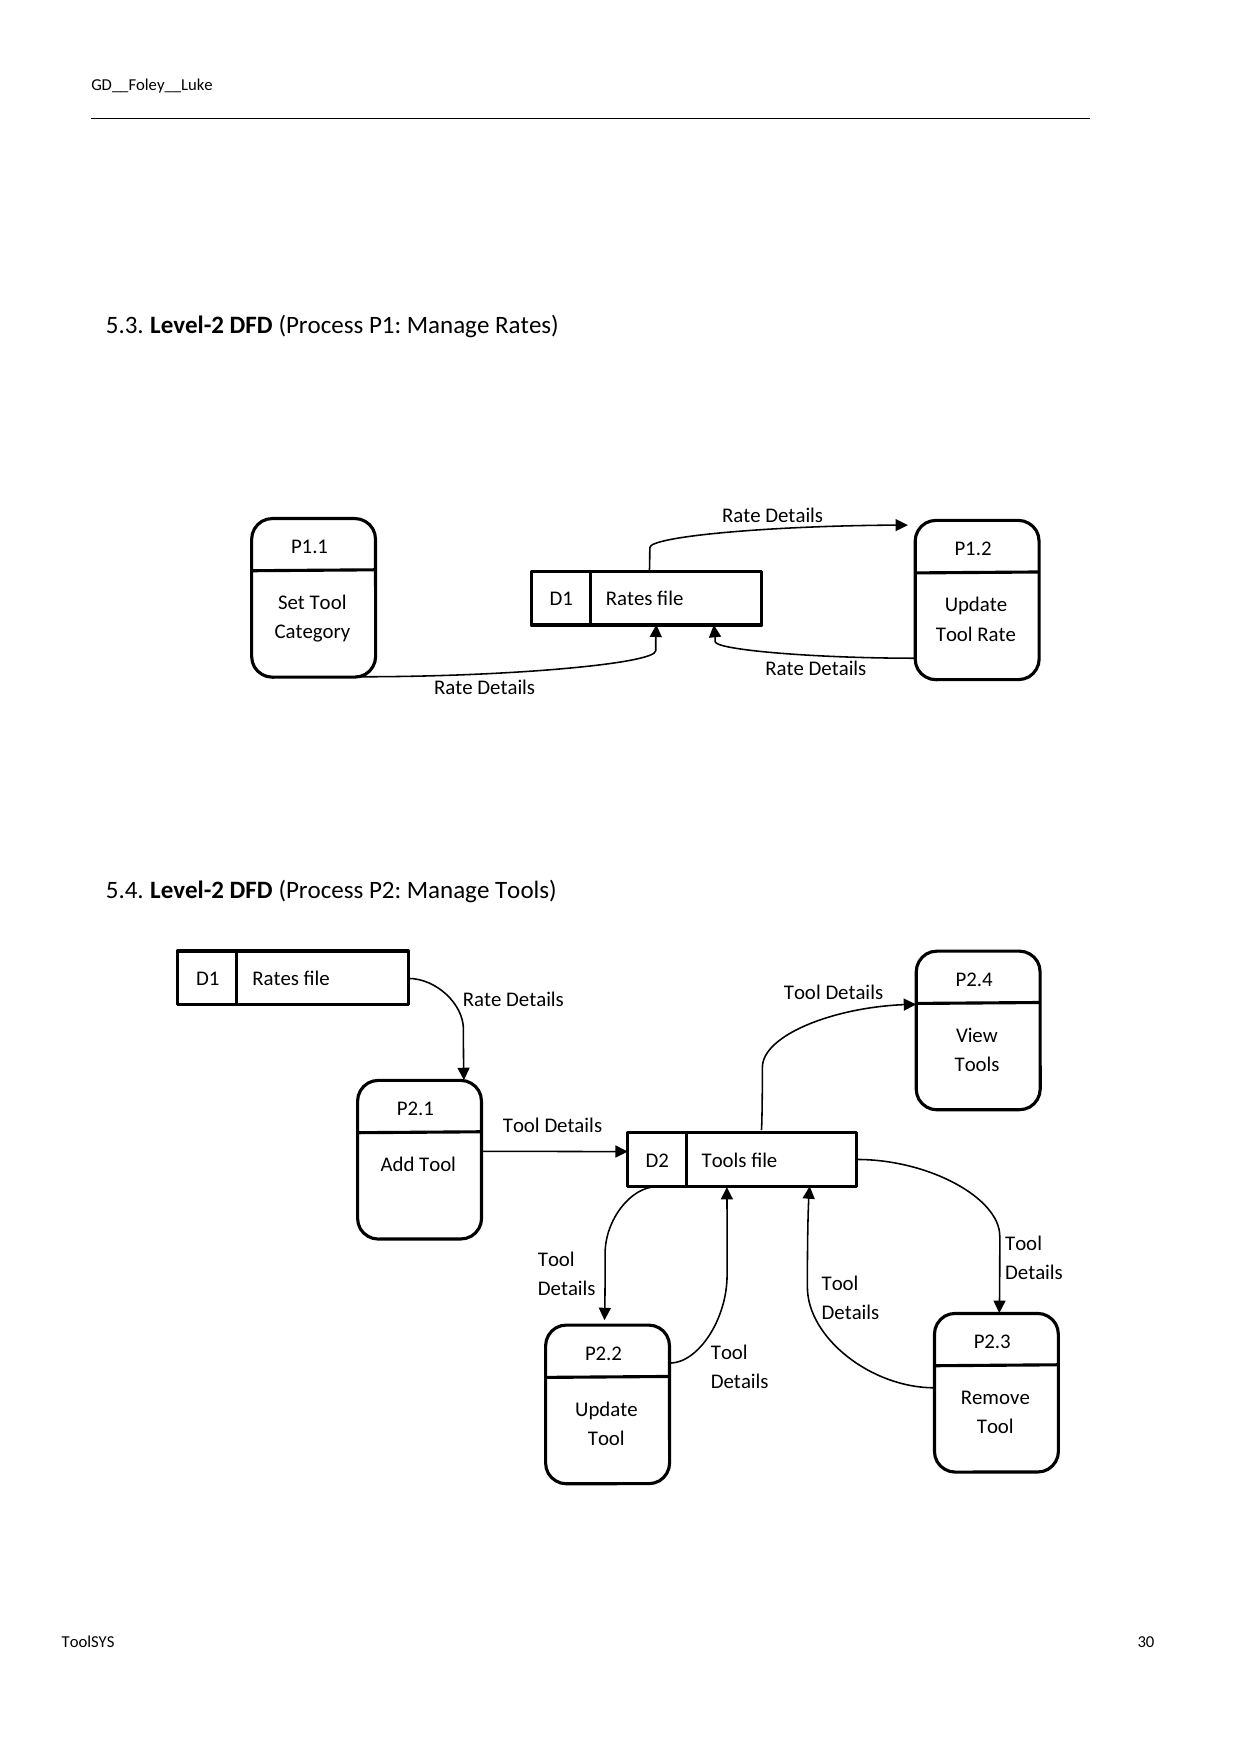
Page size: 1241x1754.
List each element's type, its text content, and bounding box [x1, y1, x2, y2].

subtitle Level-2 DFD (Process P1: Manage Rates) [106, 309, 1107, 340]
subtitle Level-2 DFD (Process P2: Manage Tools) [106, 874, 1107, 905]
